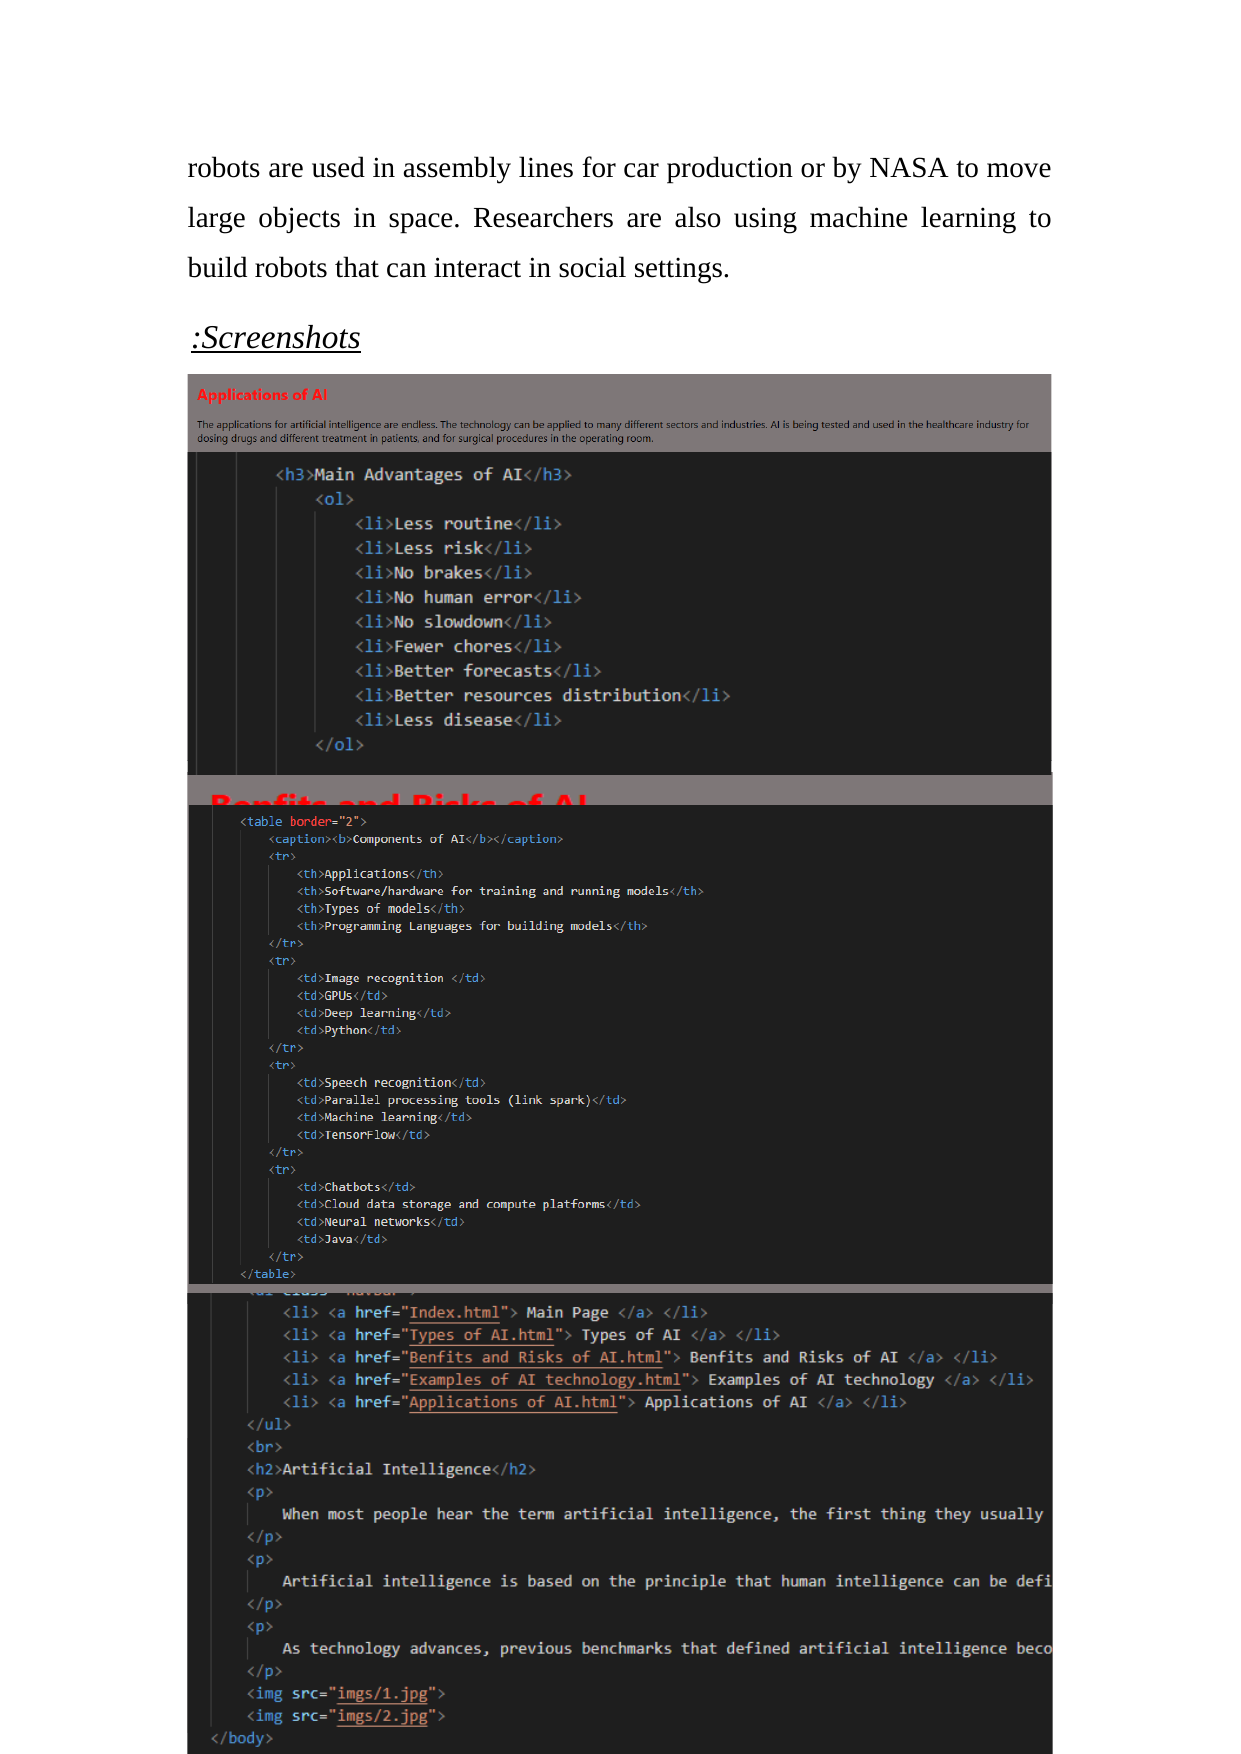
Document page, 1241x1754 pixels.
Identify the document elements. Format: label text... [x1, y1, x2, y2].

text Screenshots: [187, 318, 1053, 356]
picture [187, 374, 1053, 1754]
